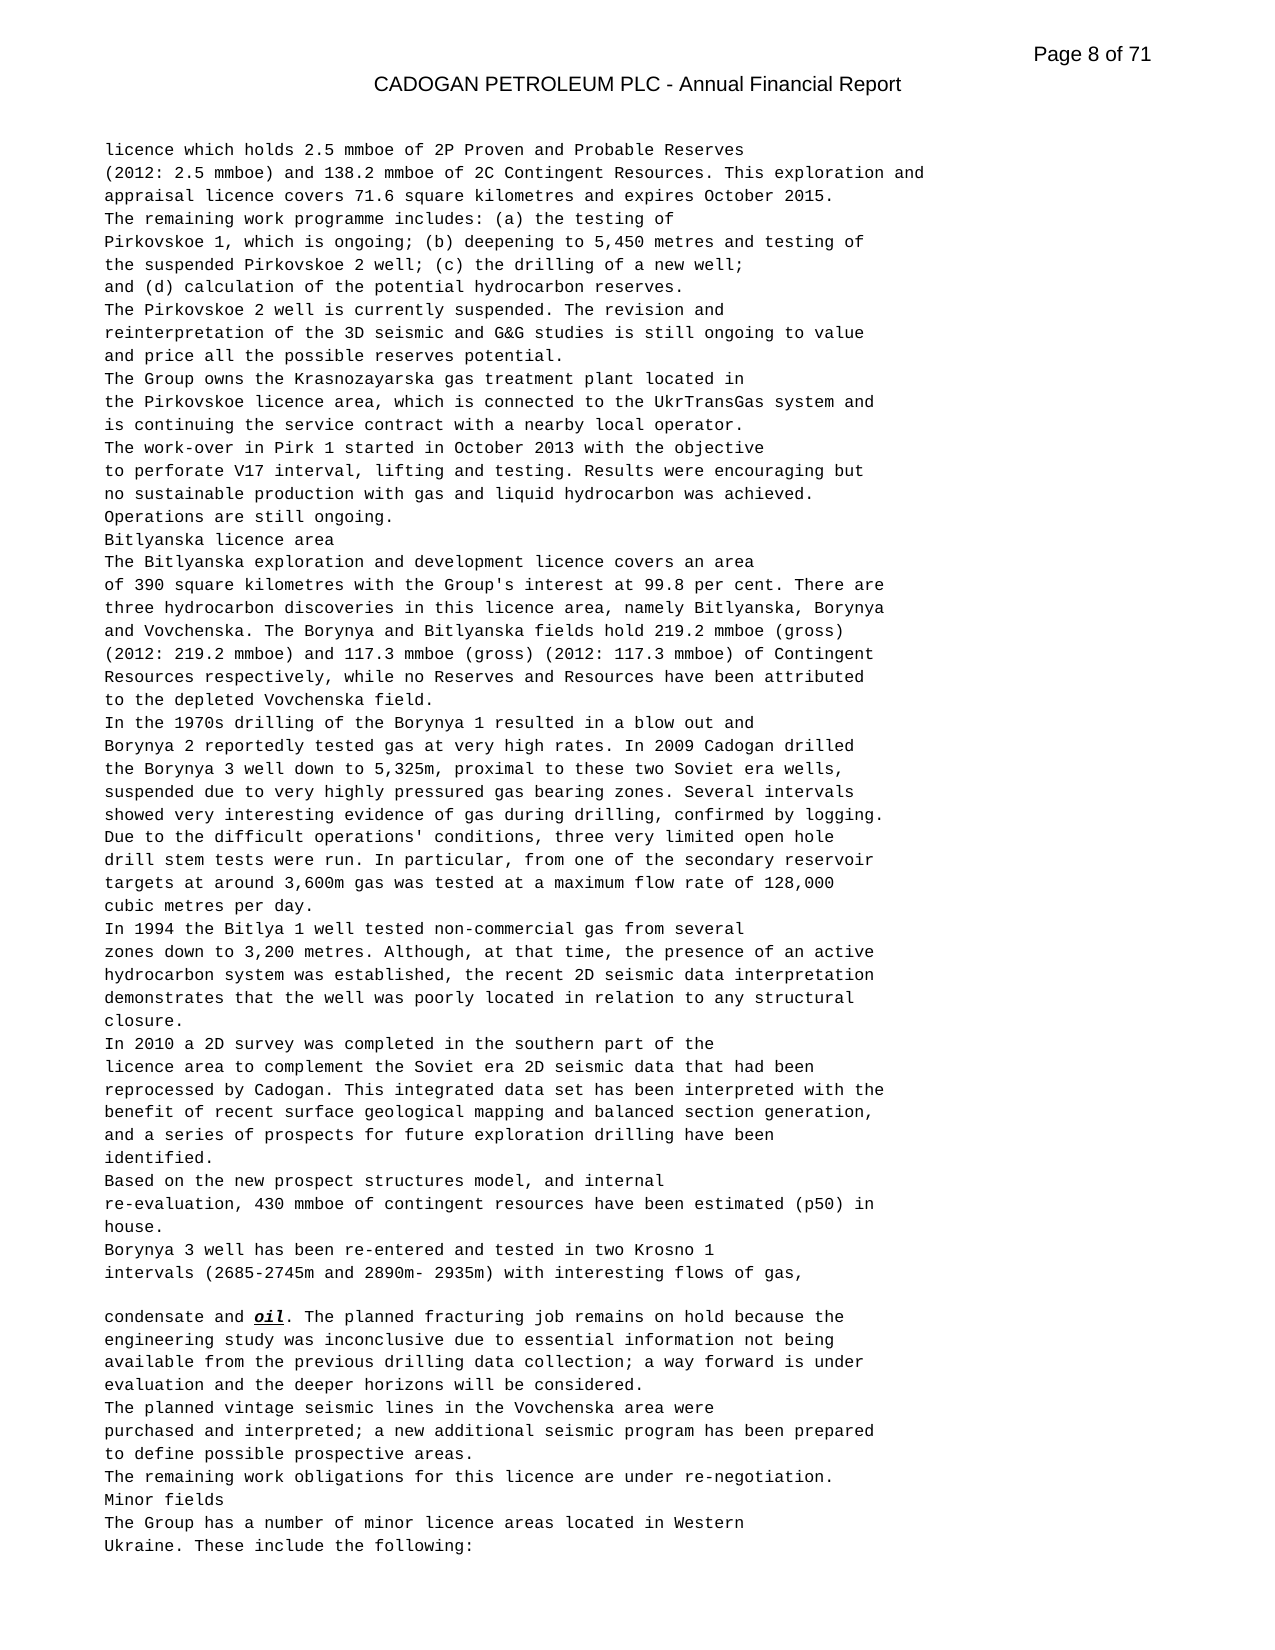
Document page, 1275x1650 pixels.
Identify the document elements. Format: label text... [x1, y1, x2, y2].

text targets at around 3,600m gas was tested at a maximum flow rate of 128,000 [104, 871, 1171, 894]
text benefit of recent surface geological mapping and balanced section generation, [104, 1100, 1171, 1123]
text to perforate V17 interval, lifting and testing. Results were encouraging but [104, 458, 1171, 481]
text (2012: 2.5 mmboe) and 138.2 mmboe of 2C Contingent Resources. This exploration and [104, 160, 1171, 183]
text and a series of prospects for future exploration drilling have been [104, 1123, 1171, 1146]
text the Pirkovskoe licence area, which is connected to the UkrTransGas system and [104, 389, 1171, 412]
text zones down to 3,200 metres. Although, at that time, the presence of an active [104, 939, 1171, 962]
text the Borynya 3 well down to 5,325m, proximal to these two Soviet era wells, [104, 756, 1171, 779]
text In the 1970s drilling of the Borynya 1 resulted in a blow out and [104, 710, 1171, 733]
text re-evaluation, 430 mmboe of contingent resources have been estimated (p50) in [104, 1192, 1171, 1214]
text The Group owns the Krasnozayarska gas treatment plant located in [104, 367, 1171, 389]
text engineering study was inconclusive due to essential information not being [104, 1327, 1171, 1350]
text The remaining work programme includes: (a) the testing of [104, 206, 1171, 229]
text licence which holds 2.5 mmboe of 2P Proven and Probable Reserves [104, 137, 1171, 160]
text Due to the difficult operations' conditions, three very limited open hole [104, 825, 1171, 848]
text intervals (2685-2745m and 2890m- 2935m) with interesting flows of gas, [104, 1260, 1171, 1283]
text licence area to complement the Soviet era 2D seismic data that had been [104, 1054, 1171, 1077]
text purchased and interpreted; a new additional seismic program has been prepared [104, 1419, 1171, 1442]
text The Bitlyanska exploration and development licence covers an area [104, 550, 1171, 573]
text evaluation and the deeper horizons will be considered. [104, 1373, 1171, 1396]
text In 2010 a 2D survey was completed in the southern part of the [104, 1031, 1171, 1054]
text reprocessed by Cadogan. This integrated data set has been interpreted with the [104, 1077, 1171, 1100]
text available from the previous drilling data collection; a way forward is under [104, 1350, 1171, 1373]
text of 390 square kilometres with the Group's interest at 99.8 per cent. There are [104, 573, 1171, 596]
text identified. [104, 1146, 1171, 1169]
text The remaining work obligations for this licence are under re-negotiation. [104, 1464, 1171, 1487]
text Pirkovskoe 1, which is ongoing; (b) deepening to 5,450 metres and testing of [104, 229, 1171, 252]
text The planned vintage seismic lines in the Vovchenska area were [104, 1396, 1171, 1419]
text and Vovchenska. The Borynya and Bitlyanska fields hold 219.2 mmboe (gross) [104, 619, 1171, 642]
text and (d) calculation of the potential hydrocarbon reserves. [104, 275, 1171, 298]
text to the depleted Vovchenska field. [104, 687, 1171, 710]
text drill stem tests were run. In particular, from one of the secondary reservoir [104, 848, 1171, 871]
text reinterpretation of the 3D seismic and G&G studies is still ongoing to value [104, 321, 1171, 344]
text In 1994 the Bitlya 1 well tested non-commercial gas from several [104, 917, 1171, 939]
text closure. [104, 1008, 1171, 1031]
text condensate and oil. The planned fracturing job remains on hold because the [104, 1304, 1171, 1327]
text suspended due to very highly pressured gas bearing zones. Several intervals [104, 779, 1171, 802]
text Borynya 2 reportedly tested gas at very high rates. In 2009 Cadogan drilled [104, 733, 1171, 756]
text Bitlyanska licence area [104, 527, 1171, 550]
text showed very interesting evidence of gas during drilling, confirmed by logging. [104, 802, 1171, 825]
text Minor fields [104, 1487, 1171, 1510]
text is continuing the service contract with a nearby local operator. [104, 412, 1171, 435]
text The Pirkovskoe 2 well is currently suspended. The revision and [104, 298, 1171, 321]
text Resources respectively, while no Reserves and Resources have been attributed [104, 664, 1171, 687]
text hydrocarbon system was established, the recent 2D seismic data interpretation [104, 962, 1171, 985]
text house. [104, 1214, 1171, 1237]
text Based on the new prospect structures model, and internal [104, 1169, 1171, 1192]
text Operations are still ongoing. [104, 504, 1171, 527]
text three hydrocarbon discoveries in this licence area, namely Bitlyanska, Borynya [104, 596, 1171, 619]
text the suspended Pirkovskoe 2 well; (c) the drilling of a new well; [104, 252, 1171, 275]
text to define possible prospective areas. [104, 1442, 1171, 1464]
text cubic metres per day. [104, 894, 1171, 917]
text Ukraine. These include the following: [104, 1533, 1171, 1556]
text The Group has a number of minor licence areas located in Western [104, 1510, 1171, 1533]
text no sustainable production with gas and liquid hydrocarbon was achieved. [104, 481, 1171, 504]
text Borynya 3 well has been re-entered and tested in two Krosno 1 [104, 1237, 1171, 1260]
text and price all the possible reserves potential. [104, 344, 1171, 367]
text demonstrates that the well was poorly located in relation to any structural [104, 985, 1171, 1008]
text (2012: 219.2 mmboe) and 117.3 mmboe (gross) (2012: 117.3 mmboe) of Contingent [104, 642, 1171, 664]
text The work-over in Pirk 1 started in October 2013 with the objective [104, 435, 1171, 458]
text appraisal licence covers 71.6 square kilometres and expires October 2015. [104, 183, 1171, 206]
